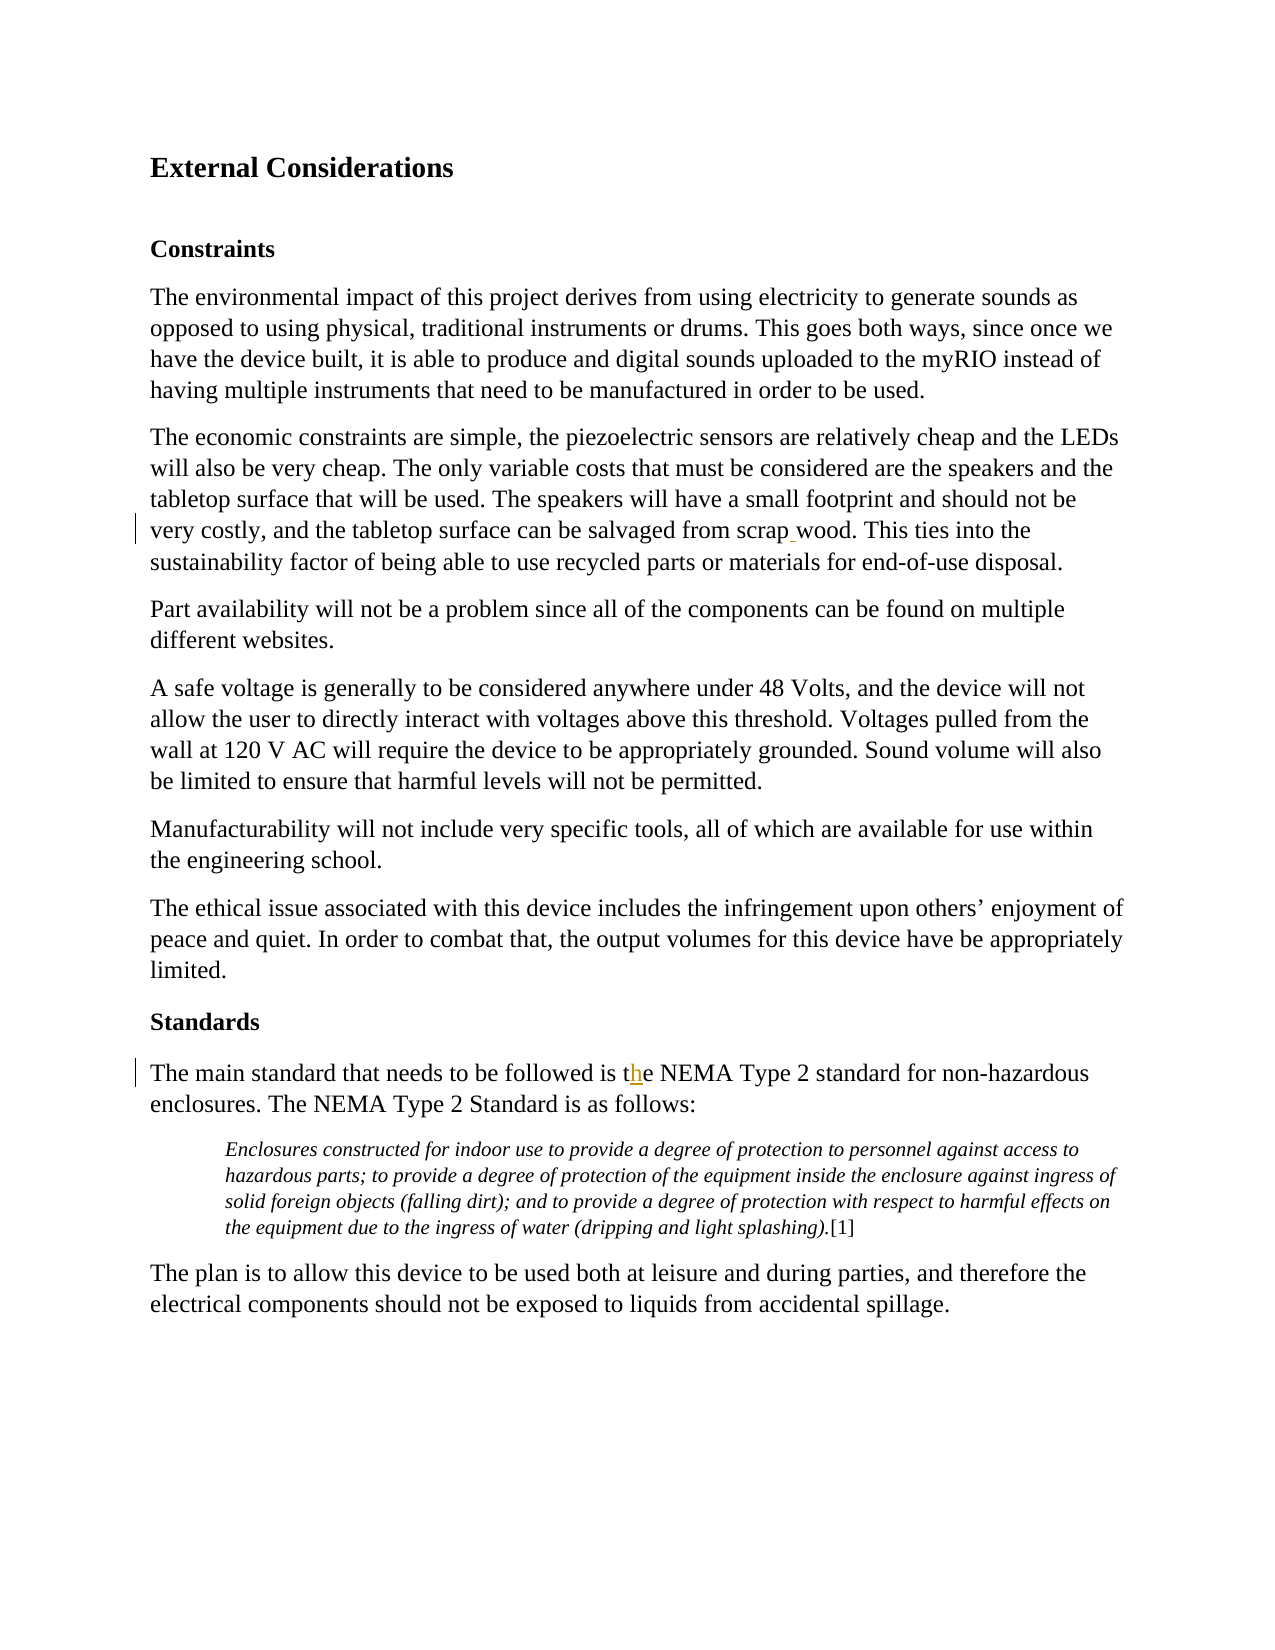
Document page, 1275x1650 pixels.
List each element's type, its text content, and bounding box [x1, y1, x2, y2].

text The economic constraints are simple, the piezoelectric sensors are relatively cheap and the LEDs will also be very cheap. The only variable costs that must be considered are the speakers and the tabletop surface that will be used. The speakers will have a small footprint and should not be very costly, and the tabletop surface can be salvaged from scrapwood. This ties into the sustainability factor of being able to use recycled parts or materials for end-of-use disposal. [150, 422, 1125, 575]
text The main standard that needs to be followed is te NEMA Type 2 standard for non-hazardous enclosures. The NEMA Type 2 Standard is as follows: [150, 1058, 1125, 1118]
text Manufacturability will not include very specific tools, all of which are available for use within the engineering school. [150, 814, 1125, 874]
text The plan is to allow this device to be used both at leisure and during parties, and therefore the electrical components should not be exposed to liquids from accidental spillage. [150, 1258, 1125, 1317]
text A safe voltage is generally to be considered anywhere under 48 Volts, and the device will not allow the user to directly interact with voltages above this threshold. Voltages pulled from the wall at 120 V AC will require the device to be appropriately grounded. Sound volume will also be limited to ensure that harmful levels will not be permitted. [150, 673, 1125, 795]
text Constraints [150, 234, 1125, 263]
text Part availability will not be a problem since all of the components can be found on multiple different websites. [150, 594, 1125, 654]
text The ethical issue associated with this device includes the infringement upon others’ enjoyment of peace and quiet. In order to combat that, the output volumes for this device have be appropriately limited. [150, 893, 1125, 983]
subtitle External Considerations [150, 150, 1125, 183]
text Enclosures constructed for indoor use to provide a degree of protection to personnel against access to hazardous parts; to provide a degree of protection of the equipment inside the enclosure against ingress of solid foreign objects (falling dirt); and to provide a degree of protection with respect to harmful effects on the equipment due to the ingress of water (dripping and light splashing).[1] [225, 1137, 1125, 1239]
subtitle Standards [150, 1007, 1125, 1035]
text The environmental impact of this project derives from using electricity to generate sounds as opposed to using physical, traditional instruments or drums. This goes both ways, since once we have the device built, it is able to produce and digital sounds uploaded to the myRIO instead of having multiple instruments that need to be manufactured in order to be used. [150, 282, 1125, 403]
